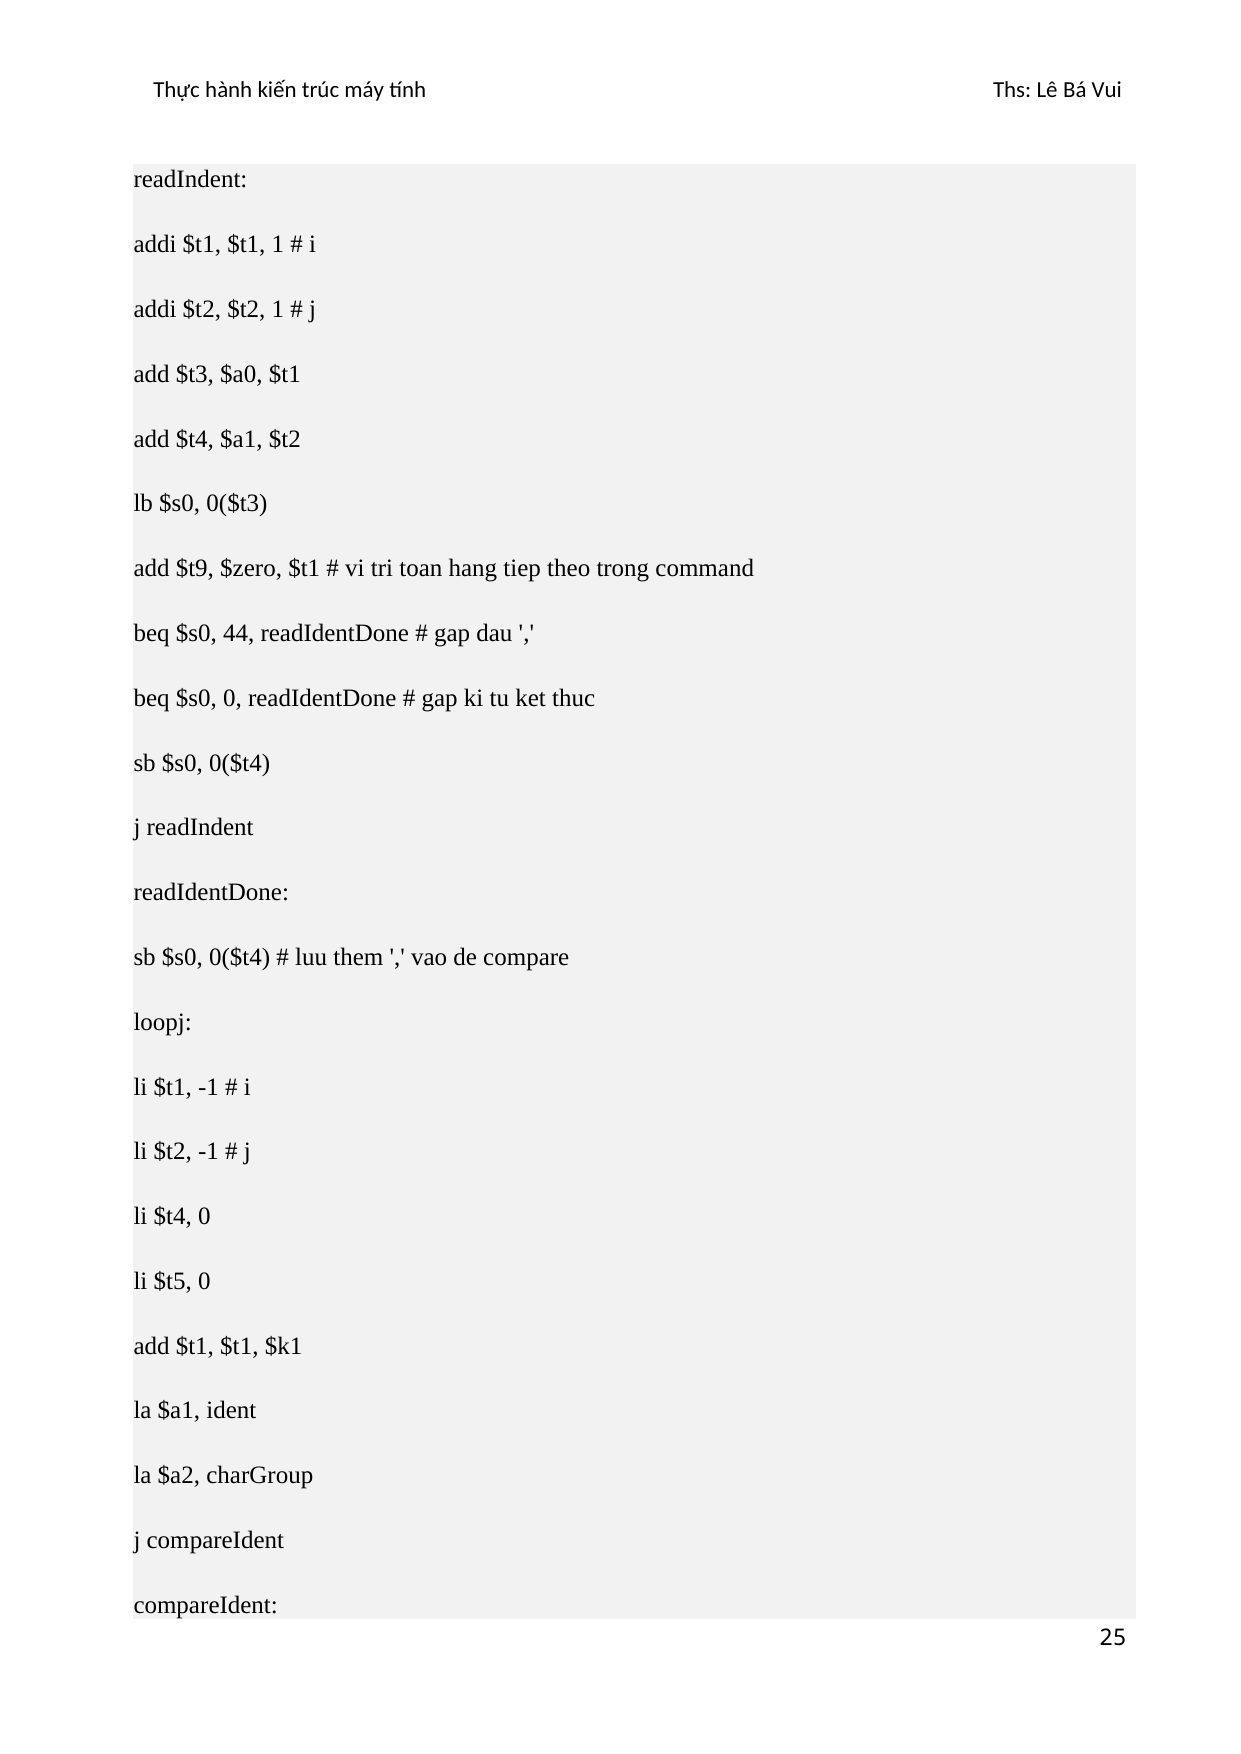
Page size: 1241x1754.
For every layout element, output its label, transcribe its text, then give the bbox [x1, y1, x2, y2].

text lb $s0, 0($t3) [133, 488, 1136, 517]
text li $t5, 0 [133, 1266, 1136, 1295]
text compareIdent: [133, 1590, 1136, 1619]
text la $a1, ident [133, 1396, 1136, 1424]
text li $t2, -1 # j [133, 1136, 1136, 1165]
text beq $s0, 0, readIdentDone # gap ki tu ket thuc [133, 683, 1136, 712]
text beq $s0, 44, readIdentDone # gap dau ',' [133, 618, 1136, 647]
text readIdentDone: [133, 877, 1136, 906]
text addi $t2, $t2, 1 # j [133, 294, 1136, 323]
text add $t1, $t1, $k1 [133, 1331, 1136, 1359]
text loopj: [133, 1007, 1136, 1036]
text add $t3, $a0, $t1 [133, 359, 1136, 388]
text li $t1, -1 # i [133, 1072, 1136, 1100]
text sb $s0, 0($t4) [133, 748, 1136, 776]
text j readIndent [133, 812, 1136, 841]
text add $t9, $zero, $t1 # vi tri toan hang tiep theo trong command [133, 553, 1136, 582]
text li $t4, 0 [133, 1201, 1136, 1230]
text j compareIdent [133, 1525, 1136, 1554]
text la $a2, charGroup [133, 1460, 1136, 1489]
text add $t4, $a1, $t2 [133, 424, 1136, 452]
text sb $s0, 0($t4) # luu them ',' vao de compare [133, 942, 1136, 971]
text readIndent: [133, 164, 1136, 193]
text addi $t1, $t1, 1 # i [133, 229, 1136, 258]
